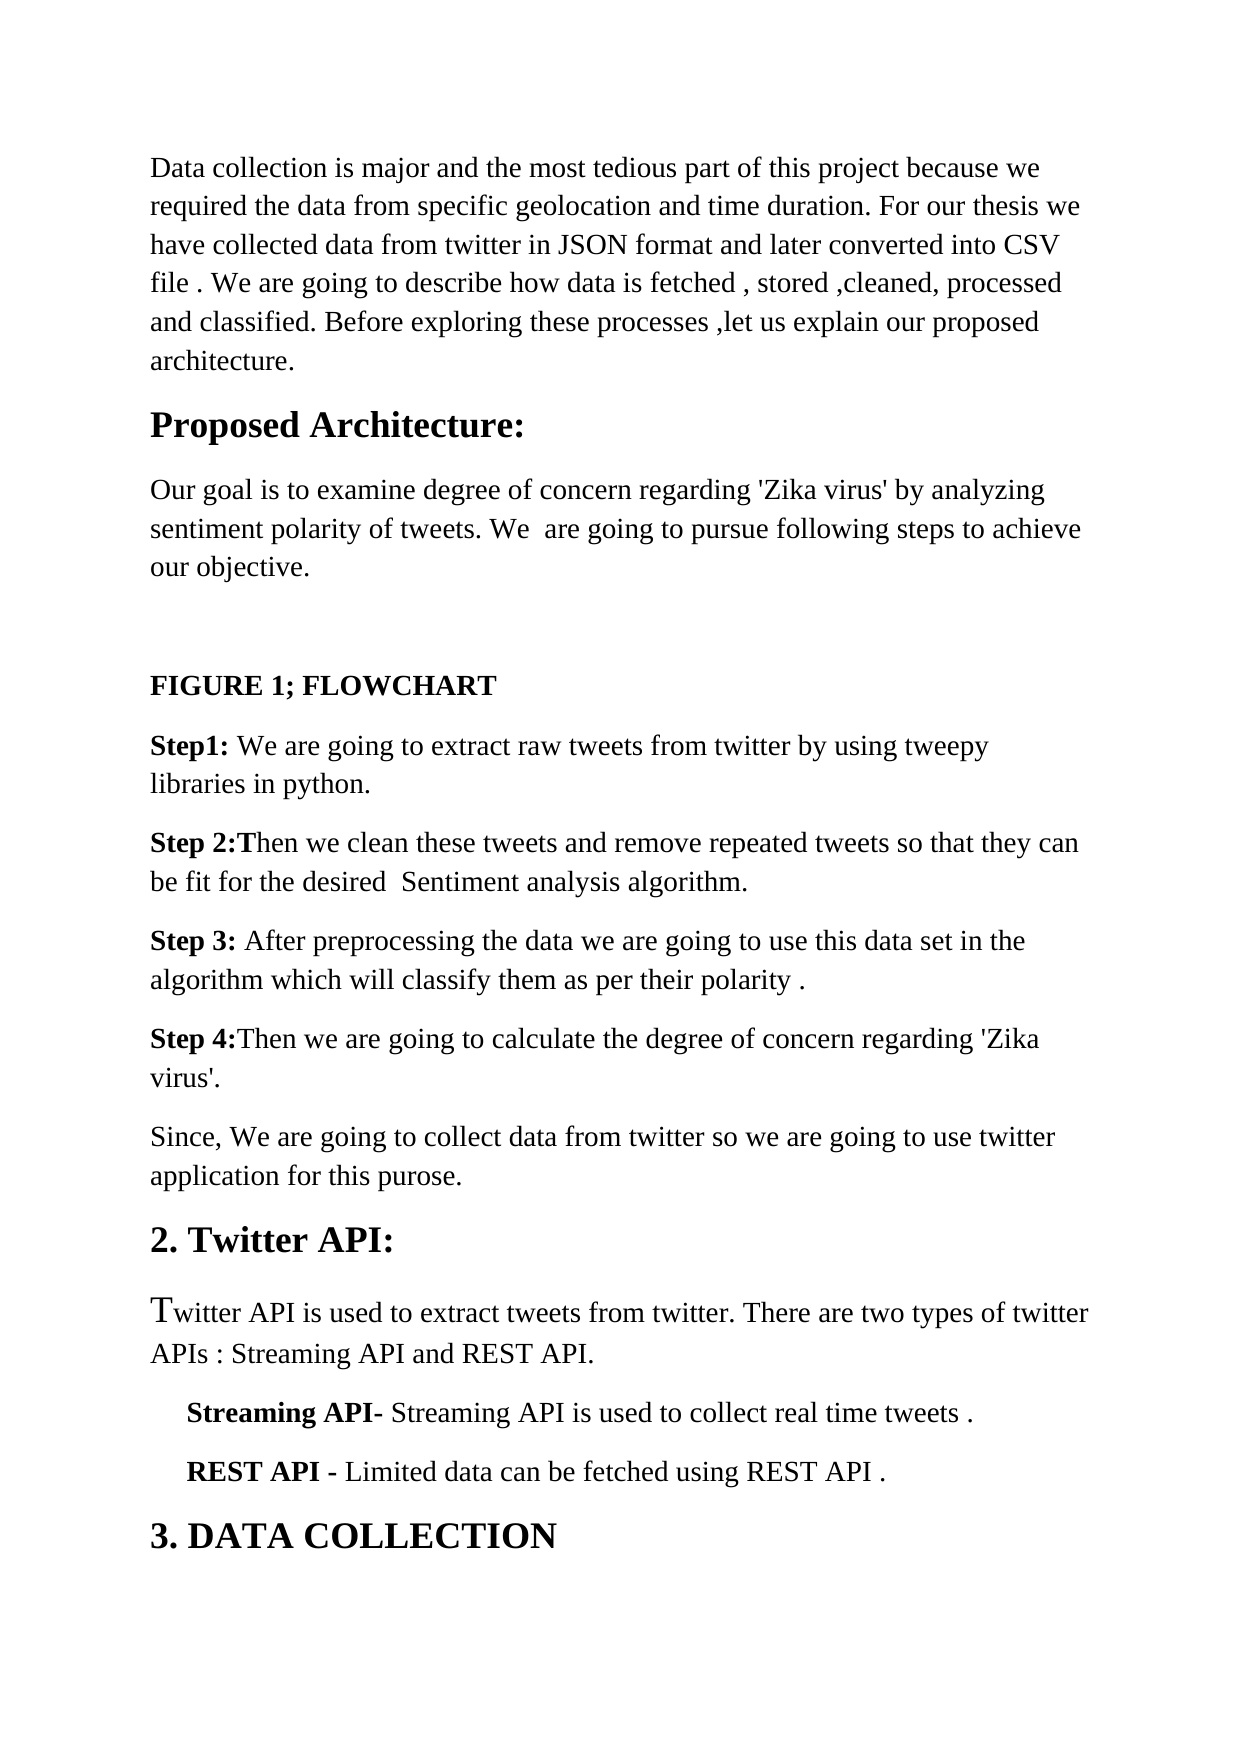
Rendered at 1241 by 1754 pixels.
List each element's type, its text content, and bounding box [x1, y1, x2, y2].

text Step1: We are going to extract raw tweets from twitter by using tweepy libraries in python. [150, 728, 1090, 800]
text Step 3: After preprocessing the data we are going to use this data set in the algorithm which will classify them as per their polarity . [150, 923, 1090, 996]
text Step 4:Then we are going to calculate the degree of concern regarding 'Zika virus'. [150, 1021, 1090, 1093]
text Twitter API is used to extract tweets from twitter. There are two types of twitter APIs : Streaming API and REST API. [150, 1288, 1090, 1369]
text FIGURE 1; FLOWCHART [150, 668, 1090, 702]
text REST API - Limited data can be fetched using REST API . [150, 1454, 1090, 1488]
text Step 2:Then we clean these tweets and remove repeated tweets so that they can be fit for the desired Sentiment analysis algorithm. [150, 826, 1090, 898]
text Since, We are going to collect data from twitter so we are going to use twitter application for this purose. [150, 1119, 1090, 1191]
text Proposed Architecture: [150, 402, 1090, 445]
text 2. Twitter API: [150, 1217, 1090, 1260]
text Data collection is major and the most tedious part of this project because we required the data from specific geolocation and time duration. For our thesis we have collected data from twitter in JSON format and later converted into CSV file . We are going to describe how data is fetched , stored ,cleaned, processed and classified. Before exploring these processes ,let us explain our proposed architecture. [150, 150, 1090, 376]
text 3. DATA COLLECTION [150, 1514, 1090, 1557]
text Our goal is to examine degree of concern regarding 'Zika virus' by analyzing sentiment polarity of tweets. We are going to pursue following steps to achieve our objective. [150, 472, 1090, 583]
text Streaming API- Streaming API is used to collect real time tweets . [150, 1395, 1090, 1429]
